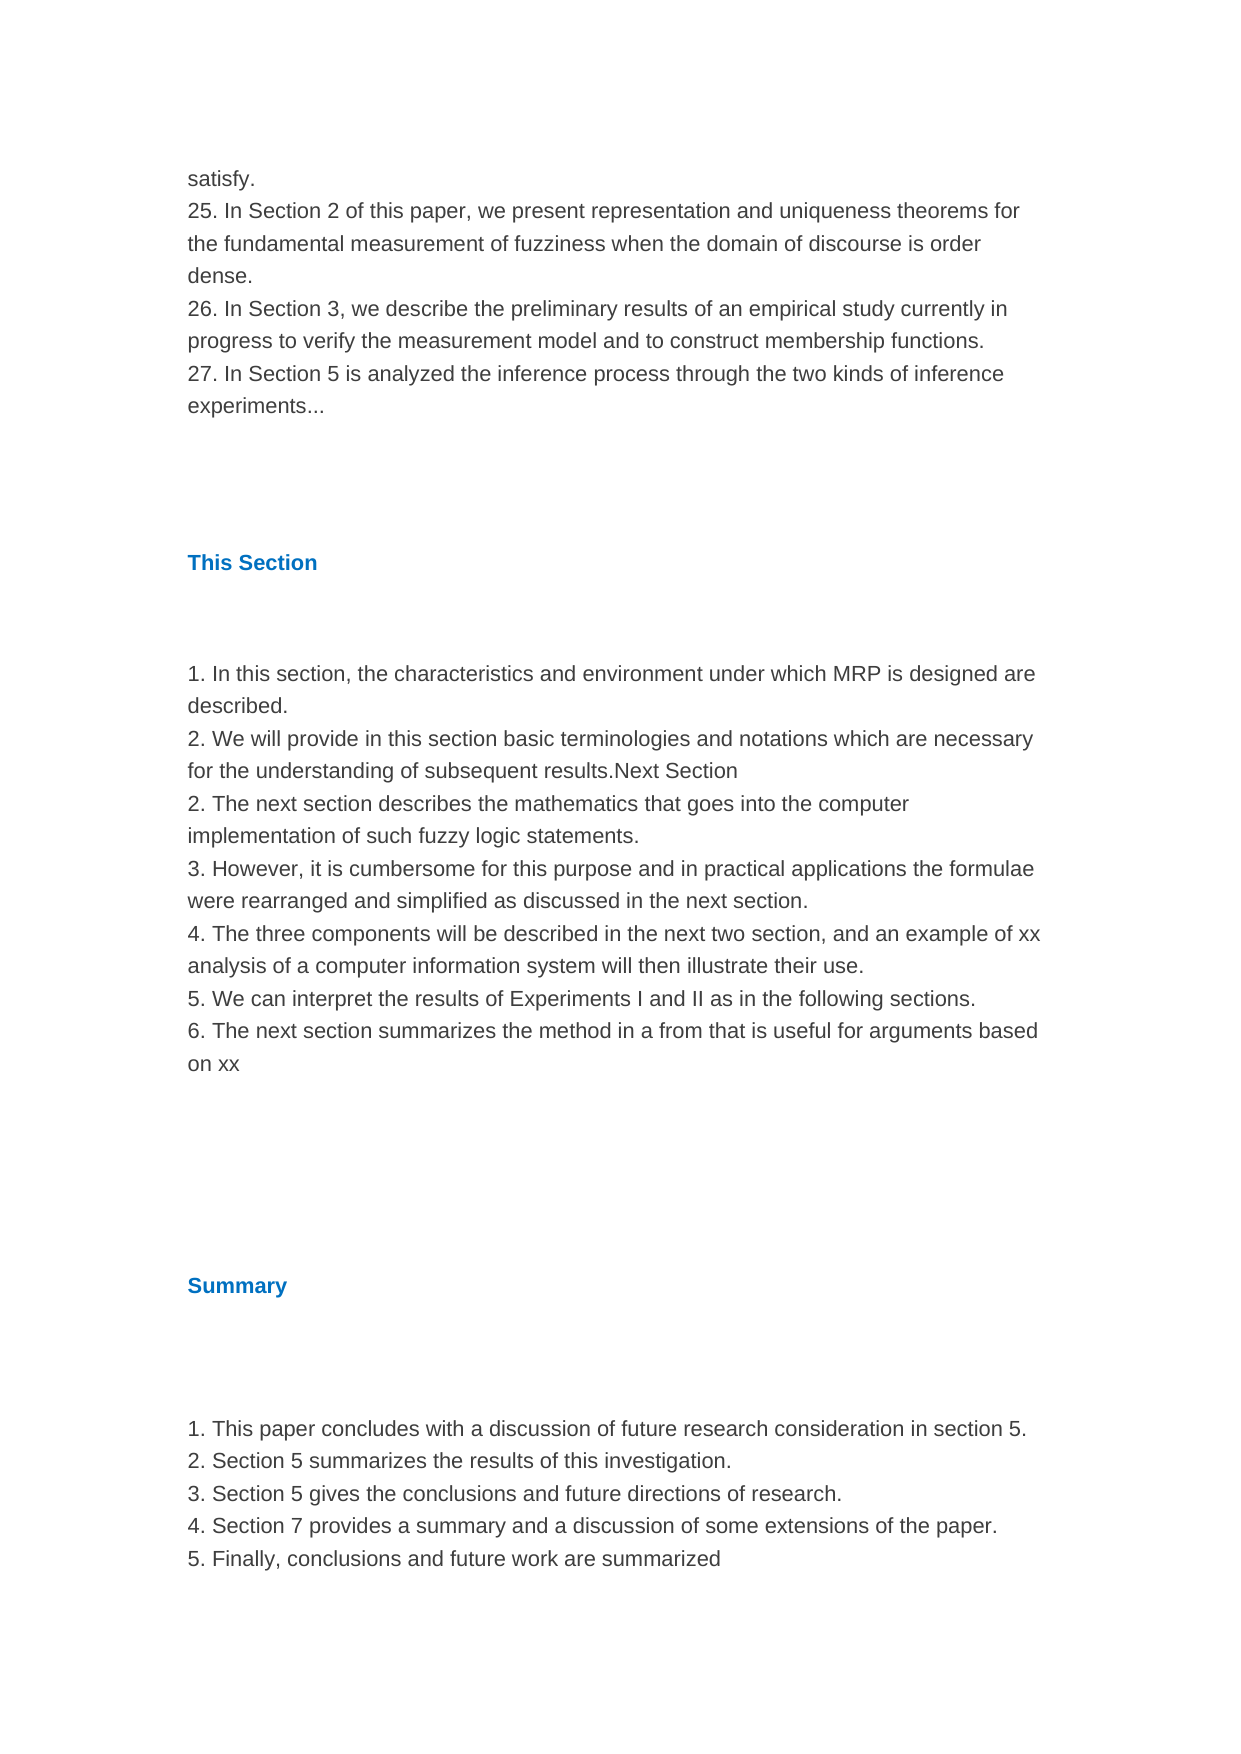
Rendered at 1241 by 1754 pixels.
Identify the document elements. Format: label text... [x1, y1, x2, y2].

text 1. In this section, the characteristics and environment under which MRP is designed are described. 2. We will provide in this section basic terminologies and notations which are necessary for the understanding of subsequent results.Next Section 2. The next section describes the mathematics that goes into the computer implementation of such fuzzy logic statements. 3. However, it is cumbersome for this purpose and in practical applications the formulae were rearranged and simplified as discussed in the next section. 4. The three components will be described in the next two section, and an example of xx analysis of a computer information system will then illustrate their use. 5. We can interpret the results of Experiments I and II as in the following sections. 6. The next section summarizes the method in a from that is useful for arguments based on xx [187, 657, 1053, 1144]
subtitle Summary [187, 1269, 1053, 1302]
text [187, 162, 1053, 519]
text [187, 1379, 1053, 1574]
subtitle This Section [187, 547, 1053, 579]
